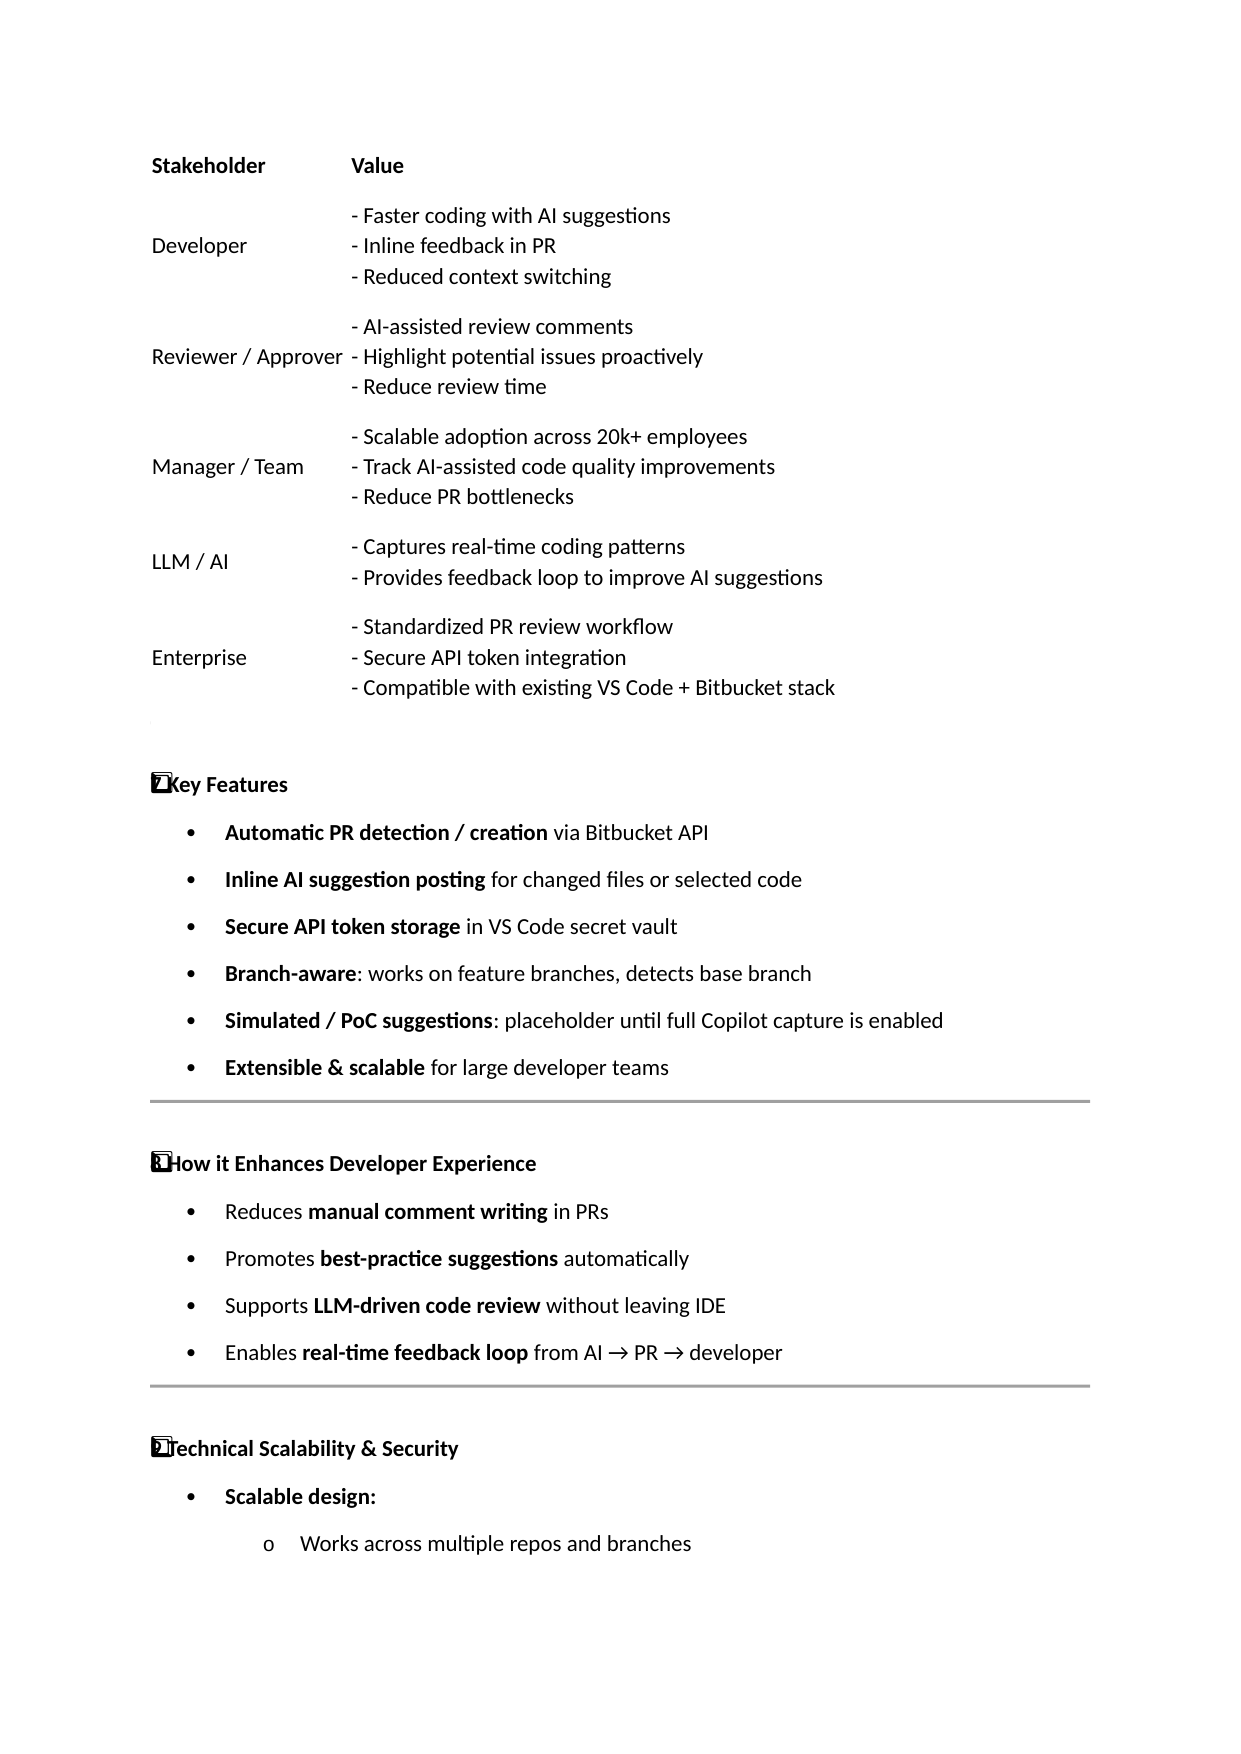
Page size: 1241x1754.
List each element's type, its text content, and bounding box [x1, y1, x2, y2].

table_header Value [349, 150, 842, 200]
text 7️⃣ Key Features [150, 768, 1090, 799]
list Automatic PR detection / creation via Bitbucket API [187, 818, 1090, 847]
list Inline AI suggestion posting for changed files or selected code [187, 865, 1090, 893]
table_cell - Standardized PR review workflow - Secure API token integration - Compatible with existing VS Code + Bitbucket stack [349, 611, 842, 721]
list Enables real-time feedback loop from AI → PR → developer [187, 1338, 1090, 1366]
list Branch-aware: works on feature branches, detects base branch [187, 959, 1090, 987]
table_cell LLM / AI [150, 531, 349, 611]
table_cell Reviewer / Approver [150, 310, 349, 421]
list Supports LLM-driven code review without leaving IDE [187, 1291, 1090, 1319]
list Works across multiple repos and branches [262, 1529, 1090, 1557]
table_cell - Captures real-time coding patterns - Provides feedback loop to improve AI suggestions [349, 531, 842, 611]
table_header Stakeholder [150, 150, 349, 200]
text 8️⃣ How it Enhances Developer Experience [150, 1147, 1090, 1178]
list Simulated / PoC suggestions: placeholder until full Copilot capture is enabled [187, 1006, 1090, 1034]
text 9️⃣ Technical Scalability & Security [150, 1431, 1090, 1463]
table_cell - Scalable adoption across 20k+ employees - Track AI-assisted code quality improvements - Reduce PR bottlenecks [349, 421, 842, 531]
table_cell Developer [150, 200, 349, 310]
table_cell - Faster coding with AI suggestions - Inline feedback in PR - Reduced context switching [349, 200, 842, 310]
list Promotes best-practice suggestions automatically [187, 1244, 1090, 1272]
table_cell - AI-assisted review comments - Highlight potential issues proactively - Reduce review time [349, 310, 842, 421]
list Secure API token storage in VS Code secret vault [187, 912, 1090, 940]
table_cell Enterprise [150, 611, 349, 721]
list Scalable design: [187, 1482, 1090, 1510]
list Reduces manual comment writing in PRs [187, 1197, 1090, 1225]
table_cell Manager / Team [150, 421, 349, 531]
list Extensible & scalable for large developer teams [187, 1053, 1090, 1081]
